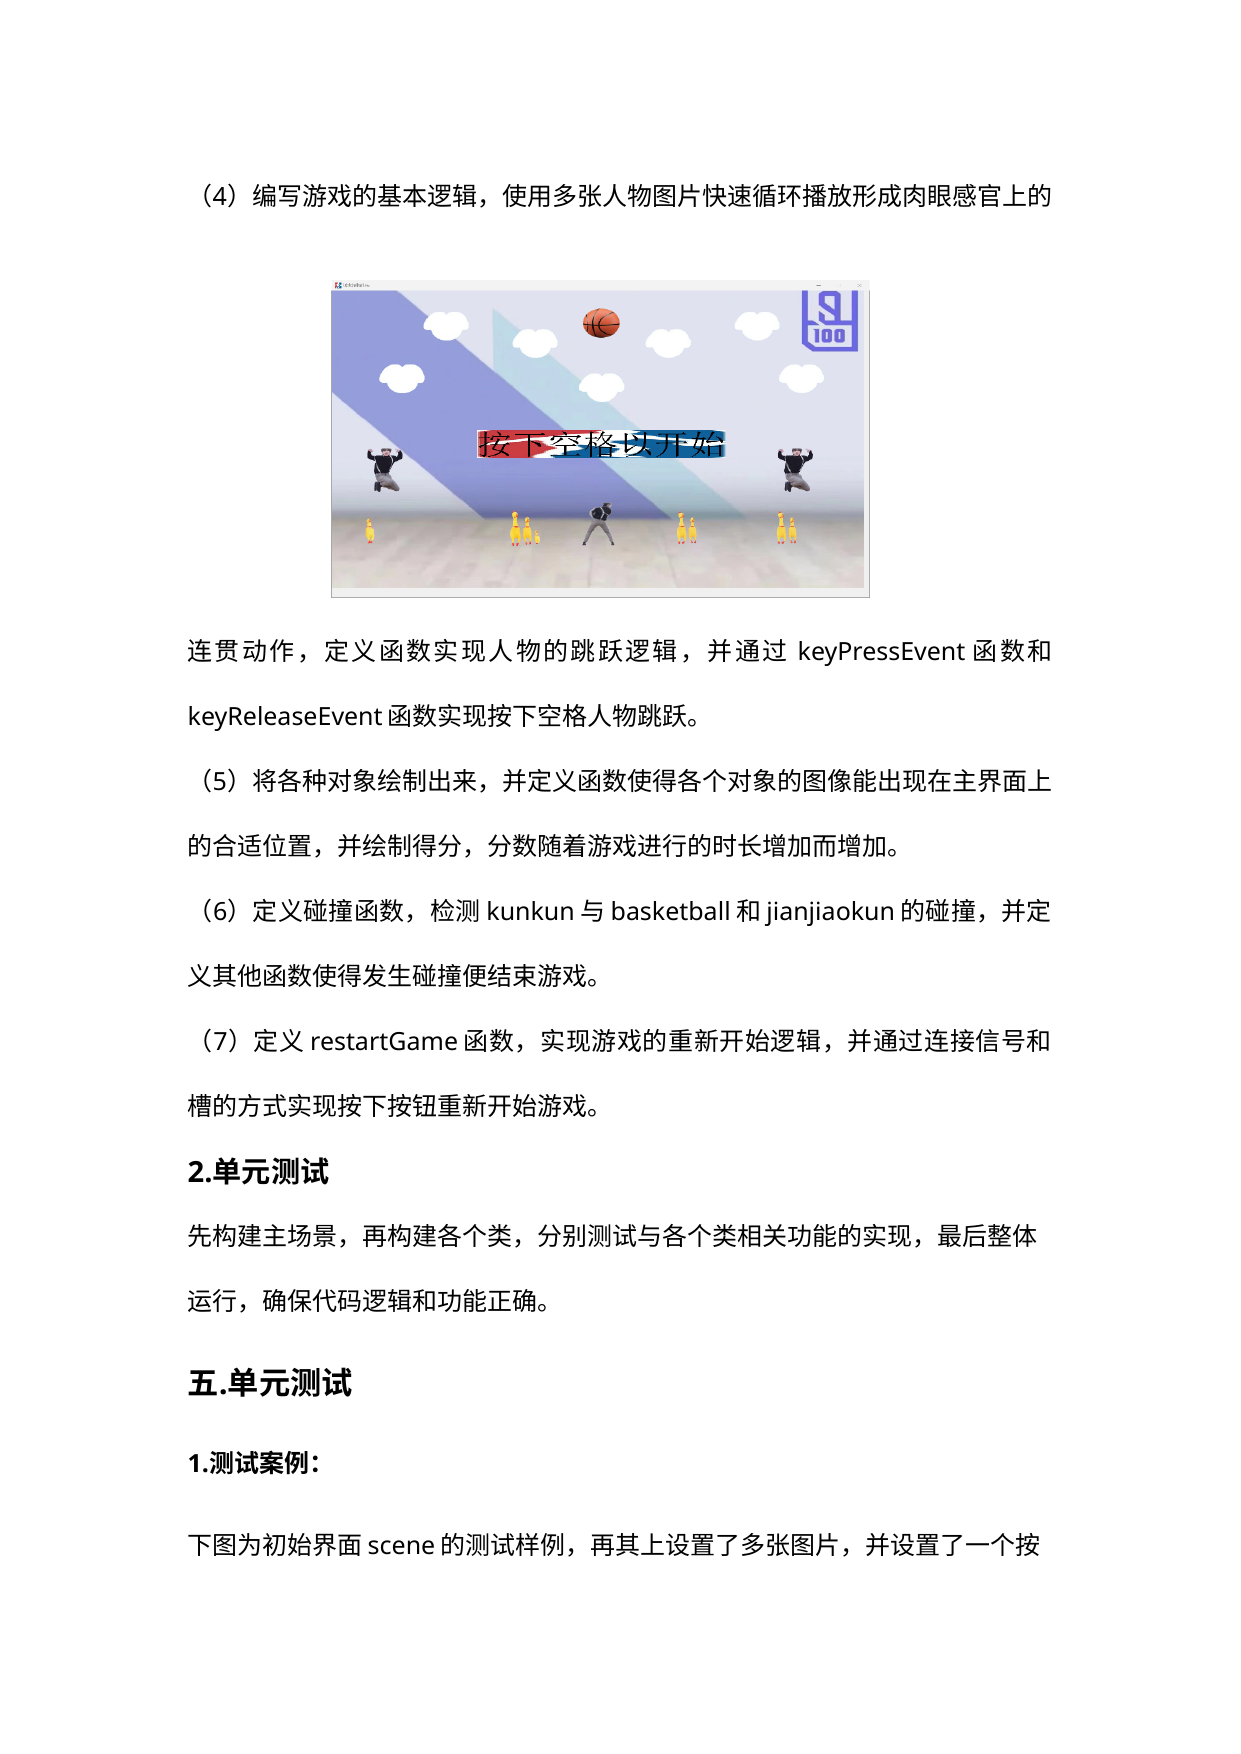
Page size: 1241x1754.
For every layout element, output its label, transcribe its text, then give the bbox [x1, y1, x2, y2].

text 1.测试案例： [187, 1429, 1053, 1494]
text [187, 1511, 1053, 1576]
text 五.单元测试 [187, 1348, 1053, 1413]
text （7）定义restartGame函数，实现游戏的重新开始逻辑，并通过连接信号和槽的方式实现按下按钮重新开始游戏。 [187, 1007, 1053, 1137]
text （5）将各种对象绘制出来，并定义函数使得各个对象的图像能出现在主界面上的合适位置，并绘制得分，分数随着游戏进行的时长增加而增加。 [187, 747, 1053, 877]
text 先构建主场景，再构建各个类，分别测试与各个类相关功能的实现，最后整体运行，确保代码逻辑和功能正确。 [187, 1202, 1053, 1332]
text （6）定义碰撞函数，检测kunkun与basketball和jianjiaokun的碰撞，并定义其他函数使得发生碰撞便结束游戏。 [187, 877, 1053, 1007]
text 2.单元测试 [187, 1137, 1053, 1202]
picture [331, 280, 870, 598]
